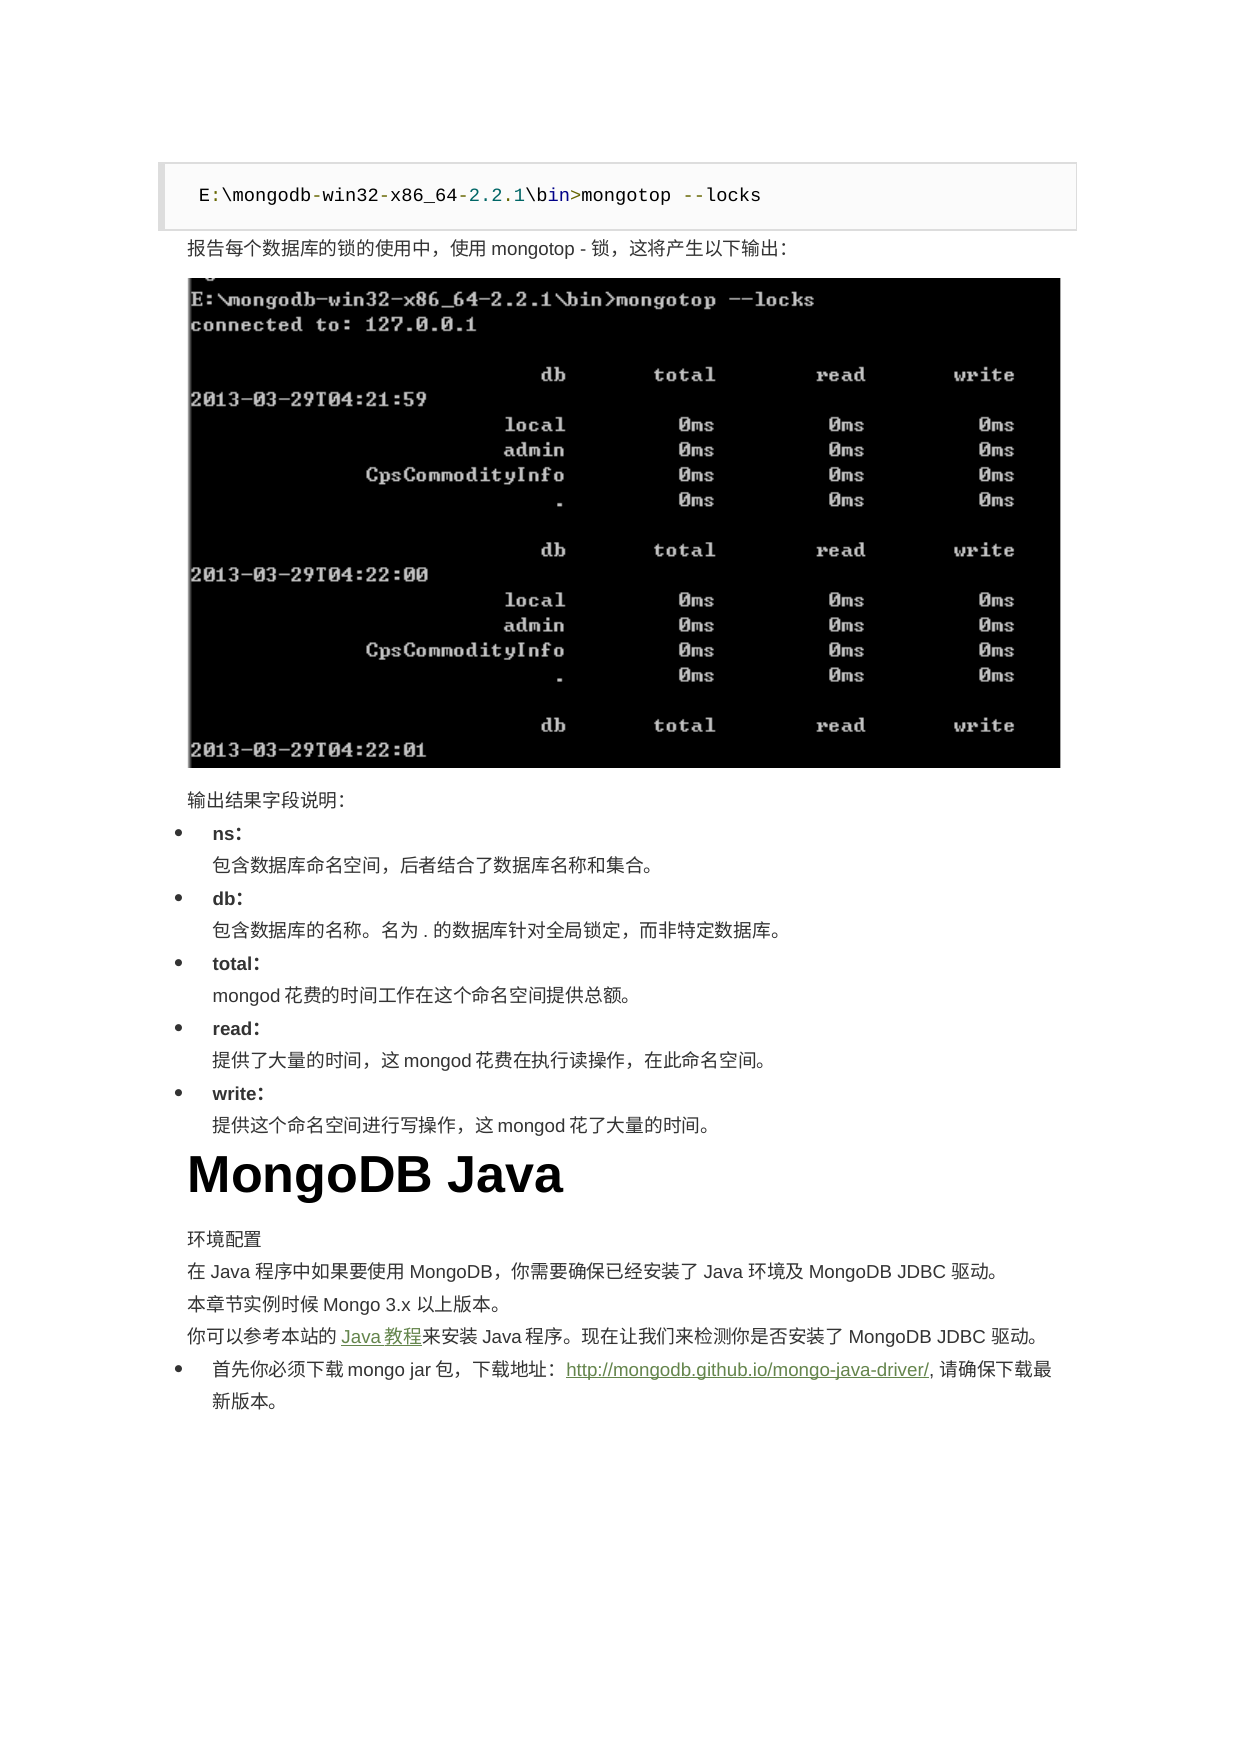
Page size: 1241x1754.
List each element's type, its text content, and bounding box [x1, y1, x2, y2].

text 你可以参考本站的Java教程来安装Java程序。现在让我们来检测你是否安装了 MongoDB JDBC 驱动。 [187, 1319, 1053, 1352]
subtitle MongoDB Java [187, 1141, 1053, 1206]
text 输出结果字段说明： [187, 783, 1053, 816]
text 在 Java 程序中如果要使用 MongoDB，你需要确保已经安装了 Java 环境及 MongoDB JDBC 驱动。 [187, 1254, 1053, 1287]
text 提供这个命名空间进行写操作，这mongod花了大量的时间。 [212, 1108, 1053, 1141]
text 报告每个数据库的锁的使用中，使用mongotop - 锁，这将产生以下输出： [187, 231, 1053, 263]
text 本章节实例时候 Mongo 3.x 以上版本。 [187, 1287, 1053, 1319]
text mongod花费的时间工作在这个命名空间提供总额。 [212, 978, 1053, 1011]
list read： [175, 1011, 1053, 1043]
text E:\mongodb-win32-x86_64-2.2.1\bin>mongotop --locks [165, 164, 1076, 229]
picture [187, 278, 1061, 768]
list total： [175, 946, 1053, 978]
list db： [175, 881, 1053, 913]
text 提供了大量的时间，这mongod花费在执行读操作，在此命名空间。 [212, 1043, 1053, 1076]
list ns： [175, 816, 1053, 848]
list 首先你必须下载mongo jar包，下载地址：http://mongodb.github.io/mongo-java-driver/, 请确保下载最新版本。 [175, 1352, 1053, 1417]
text 环境配置 [187, 1222, 1053, 1254]
text 包含数据库命名空间，后者结合了数据库名称和集合。 [212, 848, 1053, 881]
list write： [175, 1076, 1053, 1108]
text 包含数据库的名称。名为 . 的数据库针对全局锁定，而非特定数据库。 [212, 913, 1053, 946]
